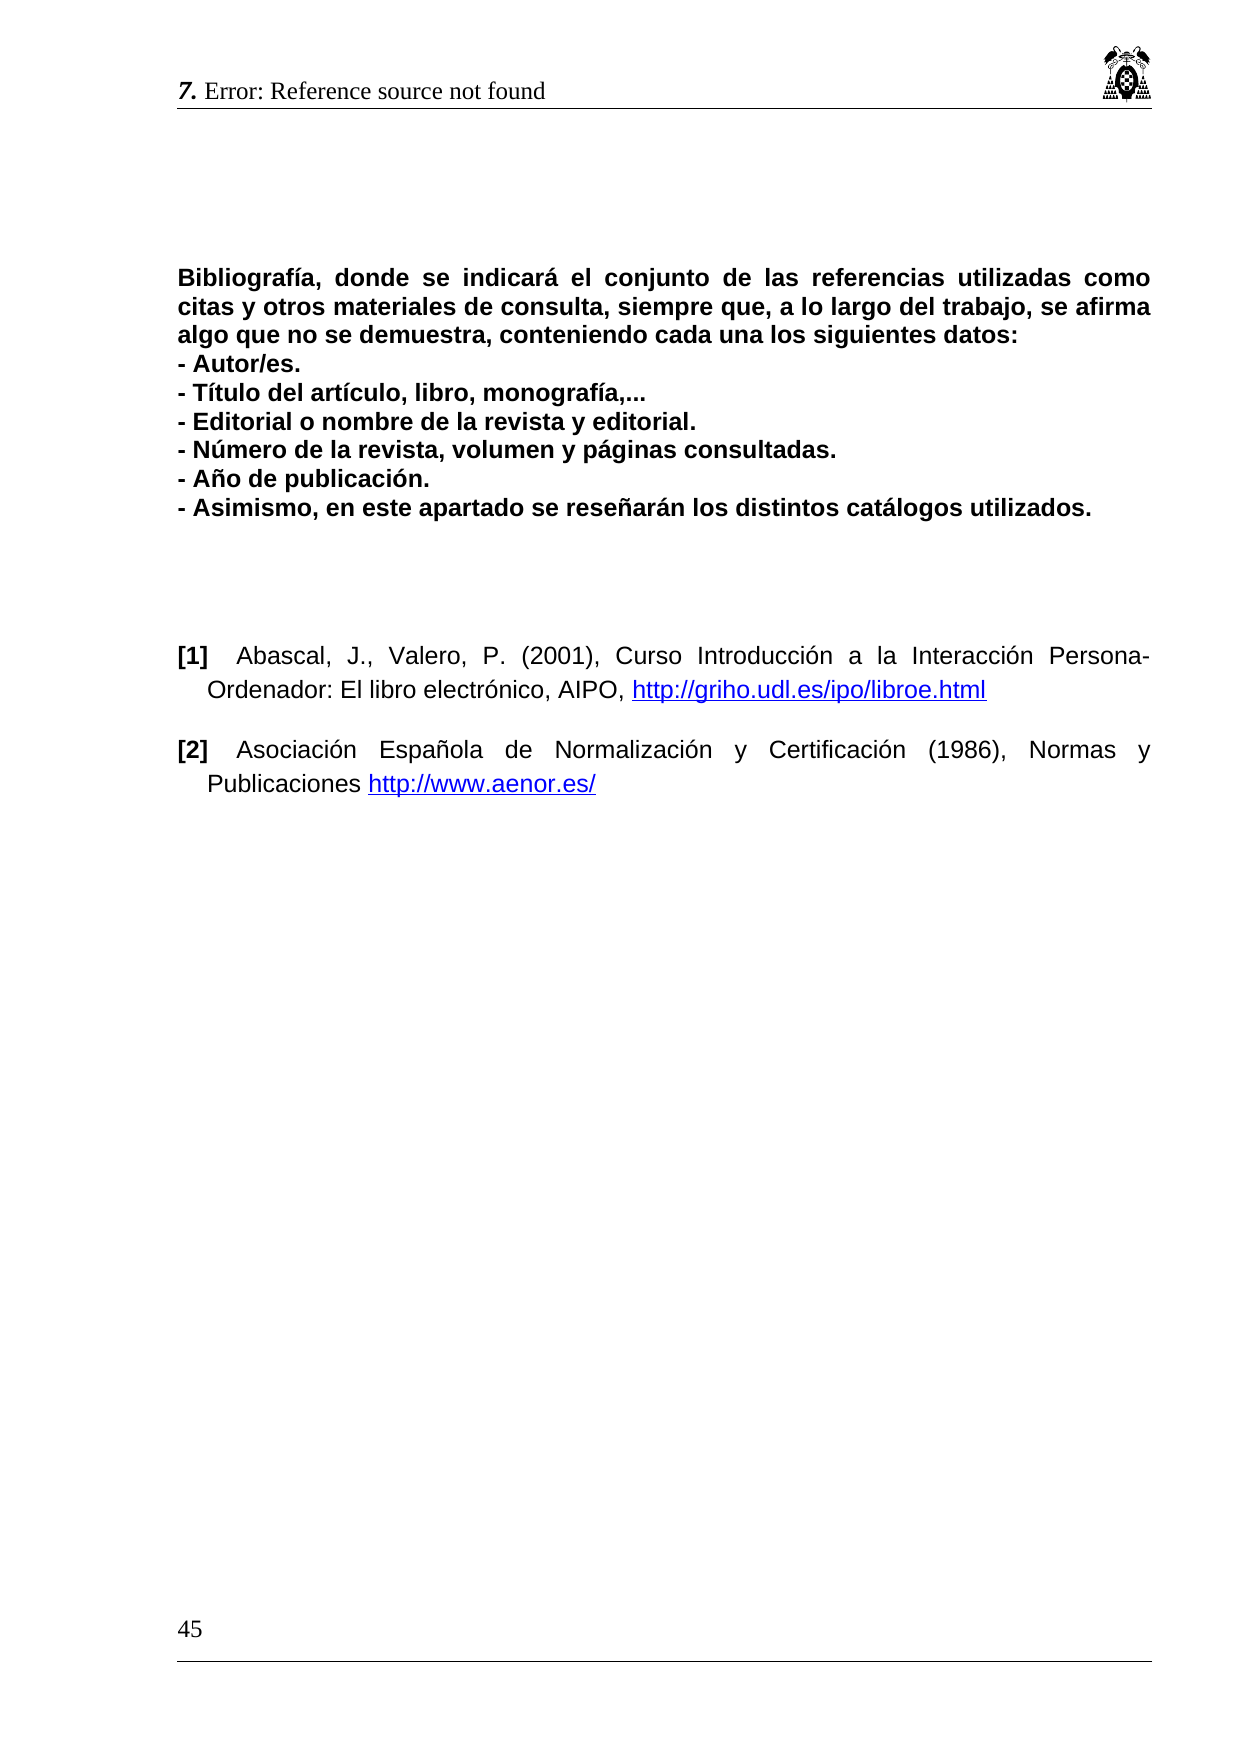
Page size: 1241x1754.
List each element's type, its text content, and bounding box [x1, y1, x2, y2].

text Bibliografía, donde se indicará el conjunto de las referencias utilizadas como citas y otros materiales de consulta, siempre que, a lo largo del trabajo, se afirma algo que no se demuestra, conteniendo cada una los siguientes datos: [177, 263, 1152, 349]
list Asociación Española de Normalización y Certificación (1986), Normas y Publicaciones http://www.aenor.es/ [177, 735, 1152, 798]
picture [1102, 46, 1152, 104]
text - Asimismo, en este apartado se reseñarán los distintos catálogos utilizados. [177, 493, 1152, 522]
text - Autor/es. [177, 349, 1152, 378]
text - Título del artículo, libro, monografía,... [177, 378, 1152, 407]
list Abascal, J., Valero, P. (2001), Curso Introducción a : El libro electrónico, AIPO, http://griho.udl.es/ipo/libroe.html [177, 641, 1152, 704]
text - Editorial o nombre de la revista y editorial. [177, 407, 1152, 436]
text - Número de la revista, volumen y páginas consultadas. [177, 436, 1152, 464]
text - Año de publicación. [177, 464, 1152, 493]
